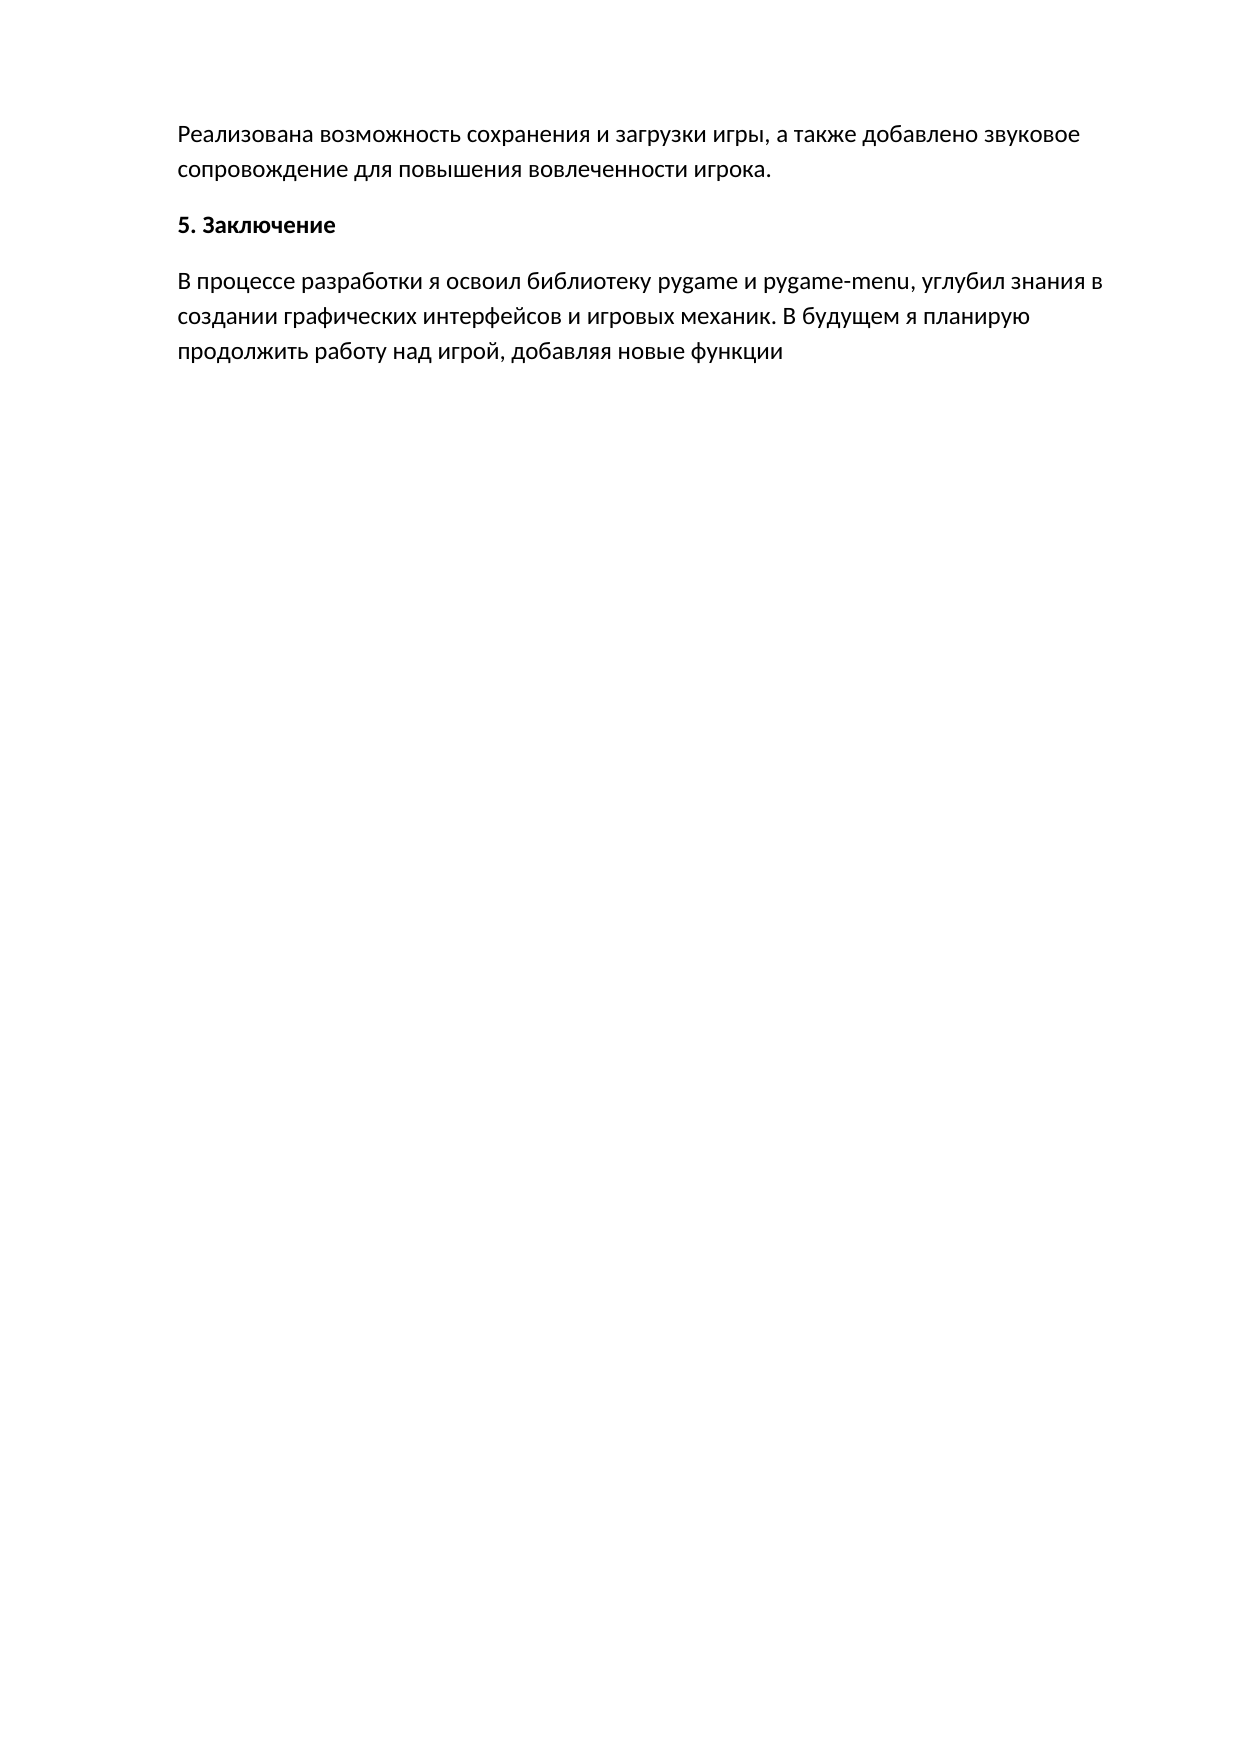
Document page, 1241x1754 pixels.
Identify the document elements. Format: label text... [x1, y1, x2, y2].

text 5. Заключение [177, 209, 1152, 239]
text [177, 118, 1152, 184]
text В процессе разработки я освоил библиотеку pygame и pygame-menu, углубил знания в создании графических интерфейсов и игровых механик. В будущем я планирую продолжить работу над игрой, добавляя новые функции [177, 265, 1152, 365]
